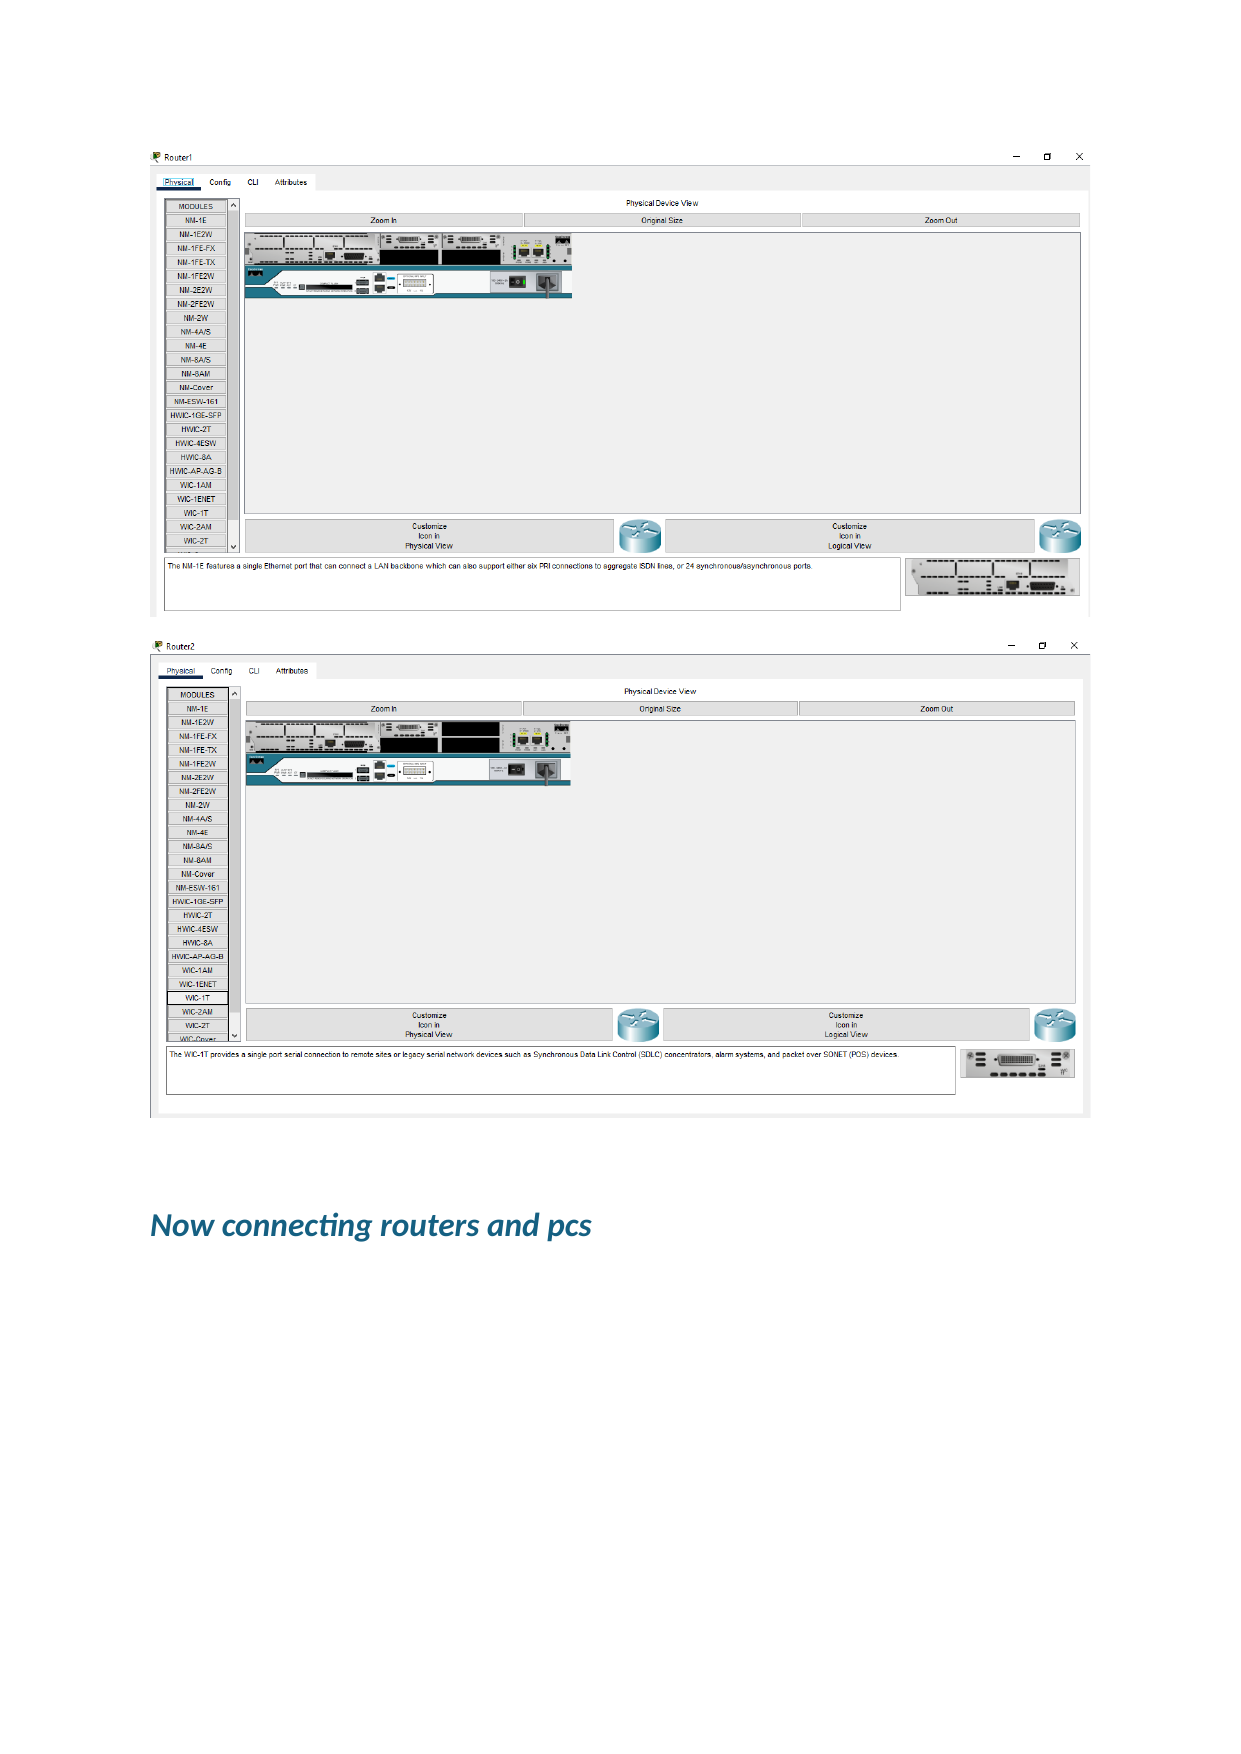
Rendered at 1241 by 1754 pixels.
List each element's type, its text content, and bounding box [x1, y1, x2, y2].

picture [150, 638, 1091, 1118]
text Now connecting routers and pcs [150, 1203, 1090, 1244]
picture [150, 150, 1091, 617]
